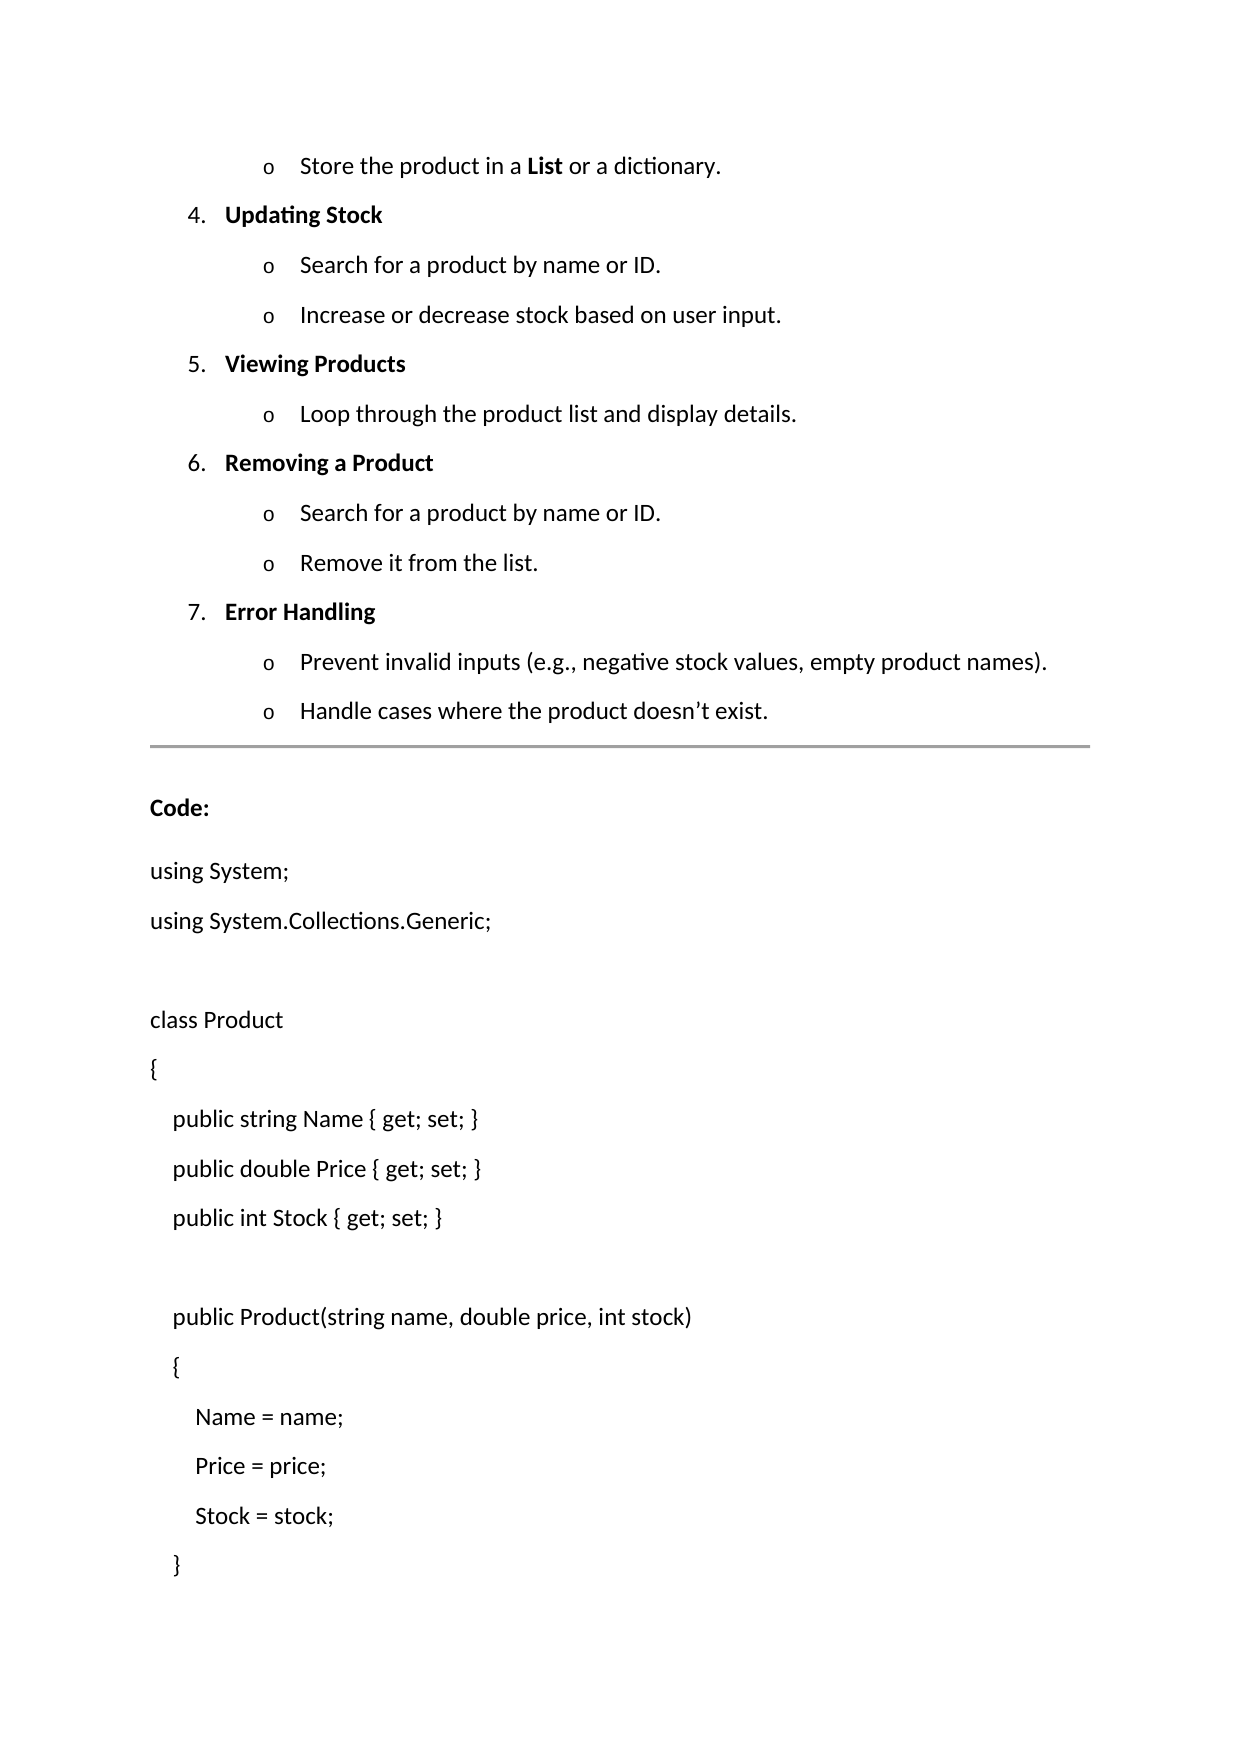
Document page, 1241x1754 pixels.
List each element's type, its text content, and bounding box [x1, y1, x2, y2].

text { [150, 1054, 1090, 1084]
list Handle cases where the product doesn’t exist. [262, 695, 1090, 726]
list Remove it from the list. [262, 547, 1090, 577]
text Code: using System; [150, 792, 1090, 886]
list Viewing Products [187, 348, 1090, 379]
text { [150, 1351, 1090, 1382]
text public int Stock { get; set; } [150, 1202, 1090, 1233]
text Name = name; [150, 1401, 1090, 1431]
list Increase or decrease stock based on user input. [262, 299, 1090, 329]
list Prevent invalid inputs (e.g., negative stock values, empty product names). [262, 646, 1090, 676]
list Search for a product by name or ID. [262, 497, 1090, 528]
text public Product(string name, double price, int stock) [150, 1302, 1090, 1332]
text } [150, 1549, 1090, 1580]
list Loop through the product list and display details. [262, 398, 1090, 428]
text using System.Collections.Generic; [150, 905, 1090, 935]
text public double Price { get; set; } [150, 1153, 1090, 1183]
list Search for a product by name or ID. [262, 249, 1090, 280]
text Price = price; [150, 1450, 1090, 1481]
list Store the product in a List or a dictionary. [262, 150, 1090, 181]
text class Product [150, 1004, 1090, 1034]
text Stock = stock; [150, 1500, 1090, 1530]
text public string Name { get; set; } [150, 1103, 1090, 1134]
list Error Handling [187, 596, 1090, 627]
list Updating Stock [187, 199, 1090, 230]
list Removing a Product [187, 447, 1090, 478]
